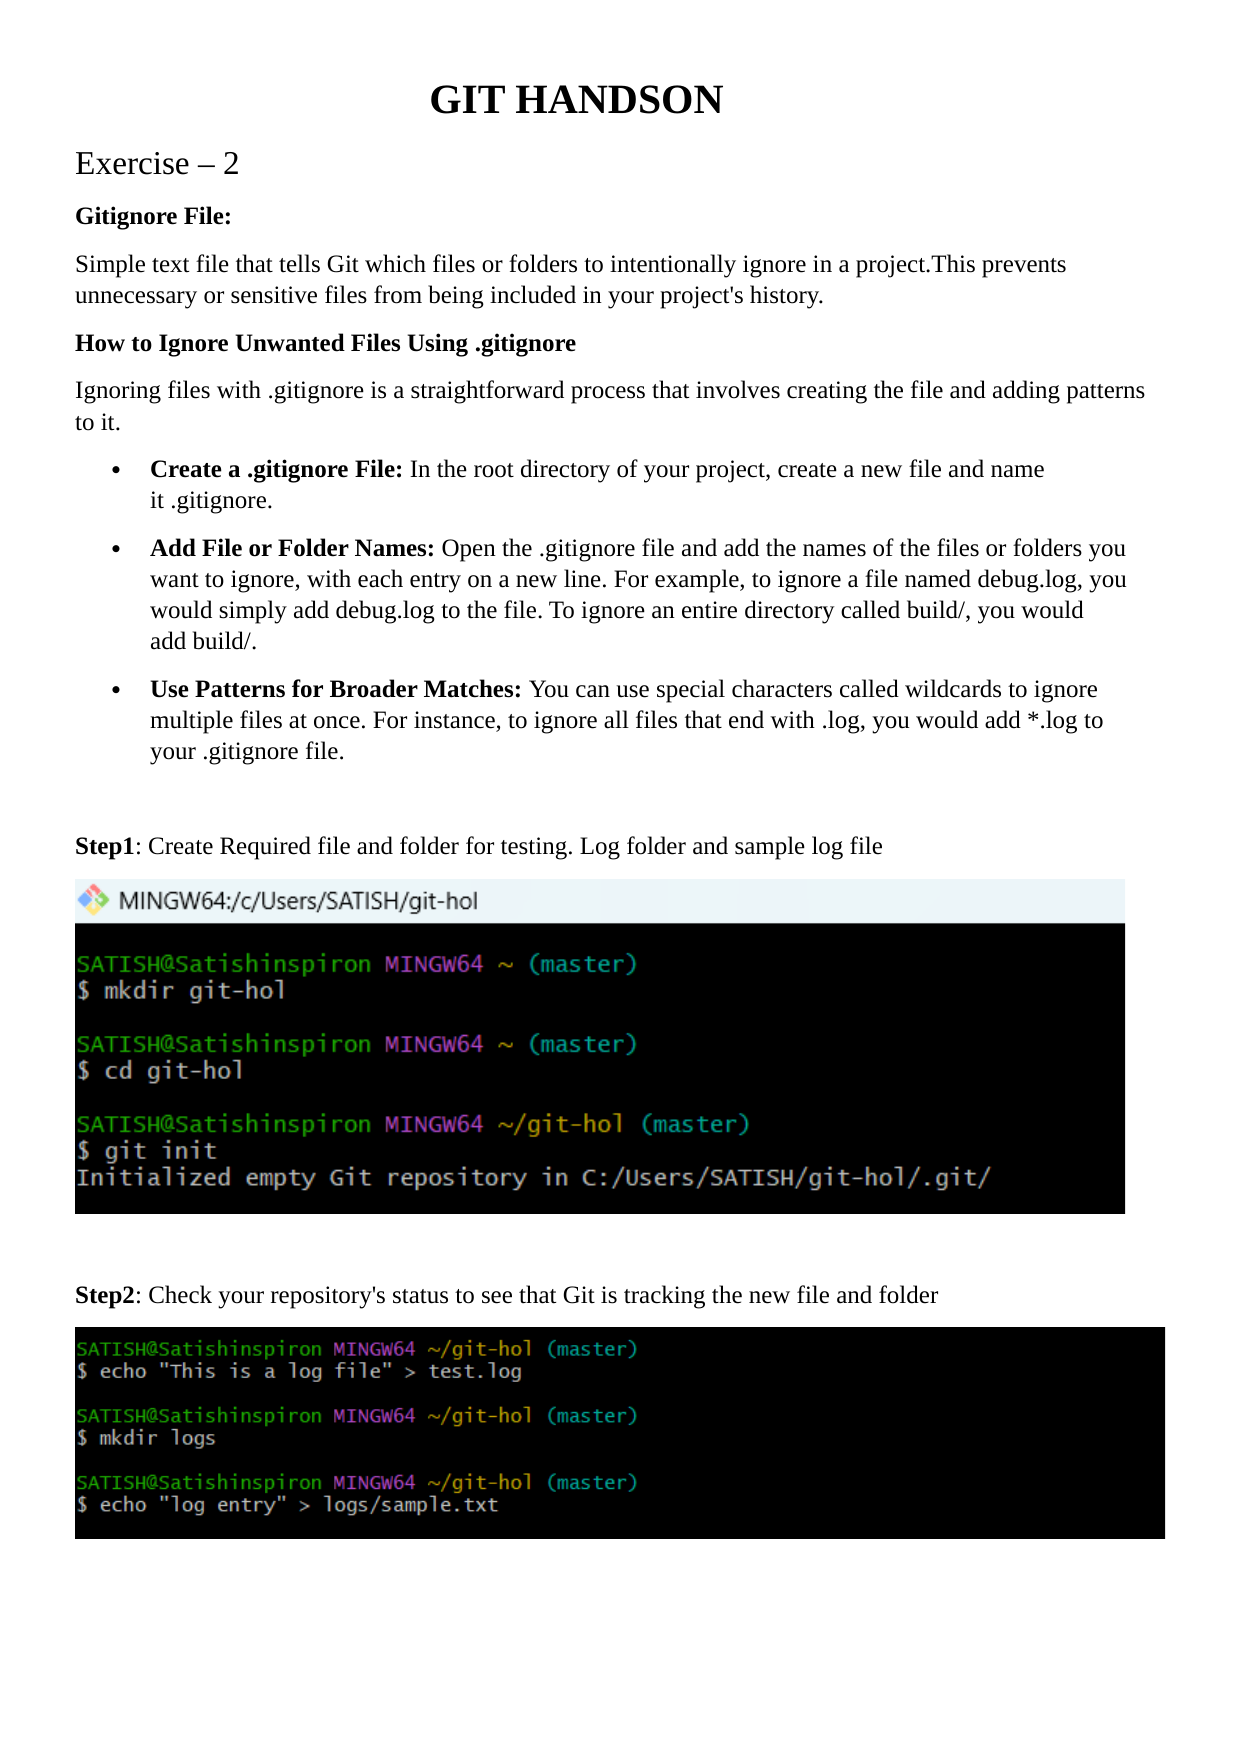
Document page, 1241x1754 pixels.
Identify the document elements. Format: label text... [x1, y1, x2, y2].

list Create a .gitignore File: In the root directory of your project, create a new file and name it .gitignore. [112, 454, 1165, 514]
picture [75, 879, 1125, 1214]
text Step1: Create Required file and folder for testing. Log folder and sample log file [75, 831, 1165, 860]
text How to Ignore Unwanted Files Using .gitignore [75, 328, 1165, 357]
list Add File or Folder Names: Open the .gitignore file and add the names of the files or folders you want to ignore, with each entry on a new line. For example, to ignore a file named debug.log, you would simply add debug.log to the file. To ignore an entire directory called build/, you would add build/. [112, 533, 1165, 655]
text Exercise – 2 [75, 143, 1165, 182]
text Gitignore File: [75, 201, 1165, 230]
text GIT HANDSON [75, 75, 1165, 123]
picture [75, 1327, 1166, 1539]
text Step2: Check your repository's status to see that Git is tracking the new file and folder [75, 1280, 1165, 1309]
text Simple text file that tells Git which files or folders to intentionally ignore in a project.This prevents unnecessary or sensitive files from being included in your project's history. [75, 249, 1165, 309]
list Use Patterns for Broader Matches: You can use special characters called wildcards to ignore multiple files at once. For instance, to ignore all files that end with .log, you would add *.log to your .gitignore file. [112, 674, 1165, 765]
text Ignoring files with .gitignore is a straightforward process that involves creating the file and adding patterns to it. [75, 376, 1165, 435]
